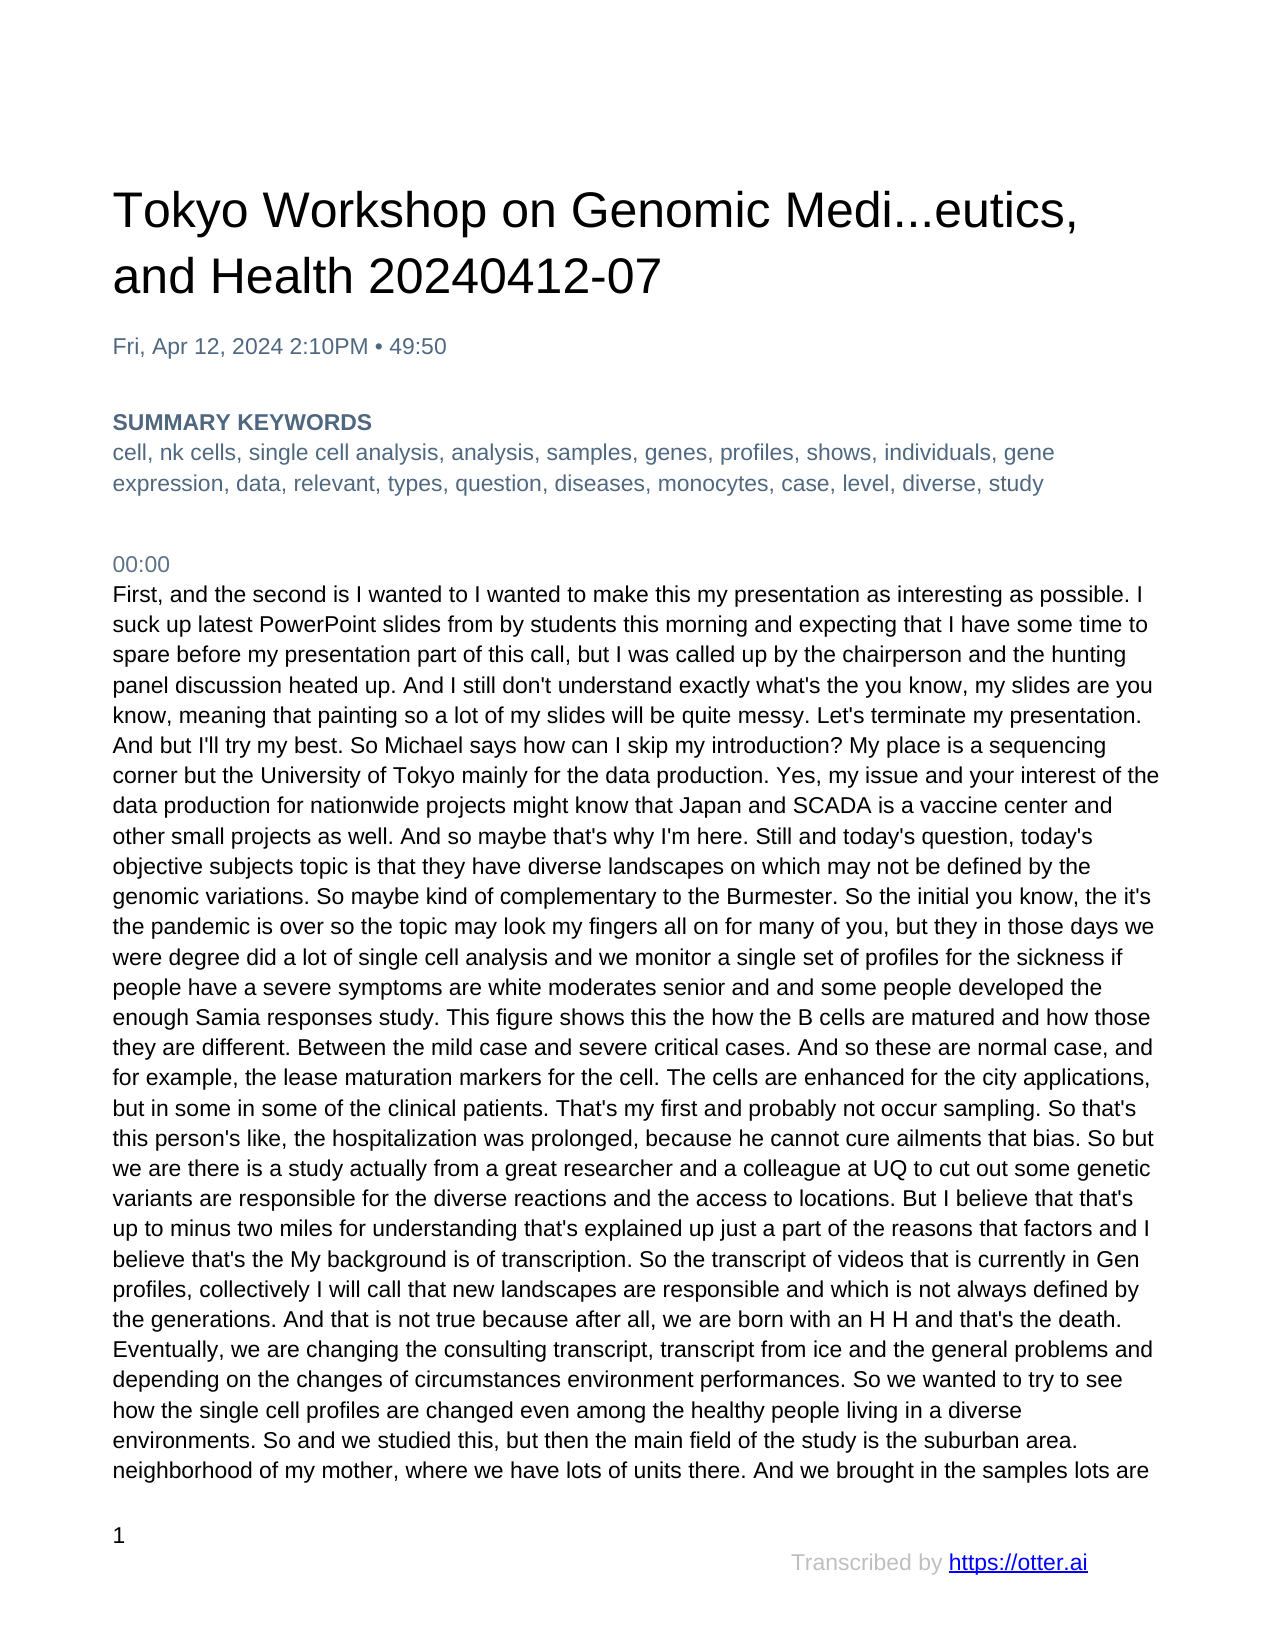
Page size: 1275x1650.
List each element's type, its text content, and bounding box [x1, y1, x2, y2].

text 00:00 [112, 551, 1162, 577]
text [112, 581, 1162, 1483]
text Tokyo Workshop on Genomic Medi...eutics, and Health 20240412-07 [112, 180, 1162, 304]
text cell, nk cells, single cell analysis, analysis, samples, genes, profiles, shows, individuals, gene expression, data, relevant, types, question, diseases, monocytes, case, level, diverse, study [112, 439, 1162, 496]
text Fri, Apr 12, 2024 2:10PM • 49:50 [112, 333, 1162, 359]
text SUMMARY KEYWORDS [112, 409, 1162, 436]
